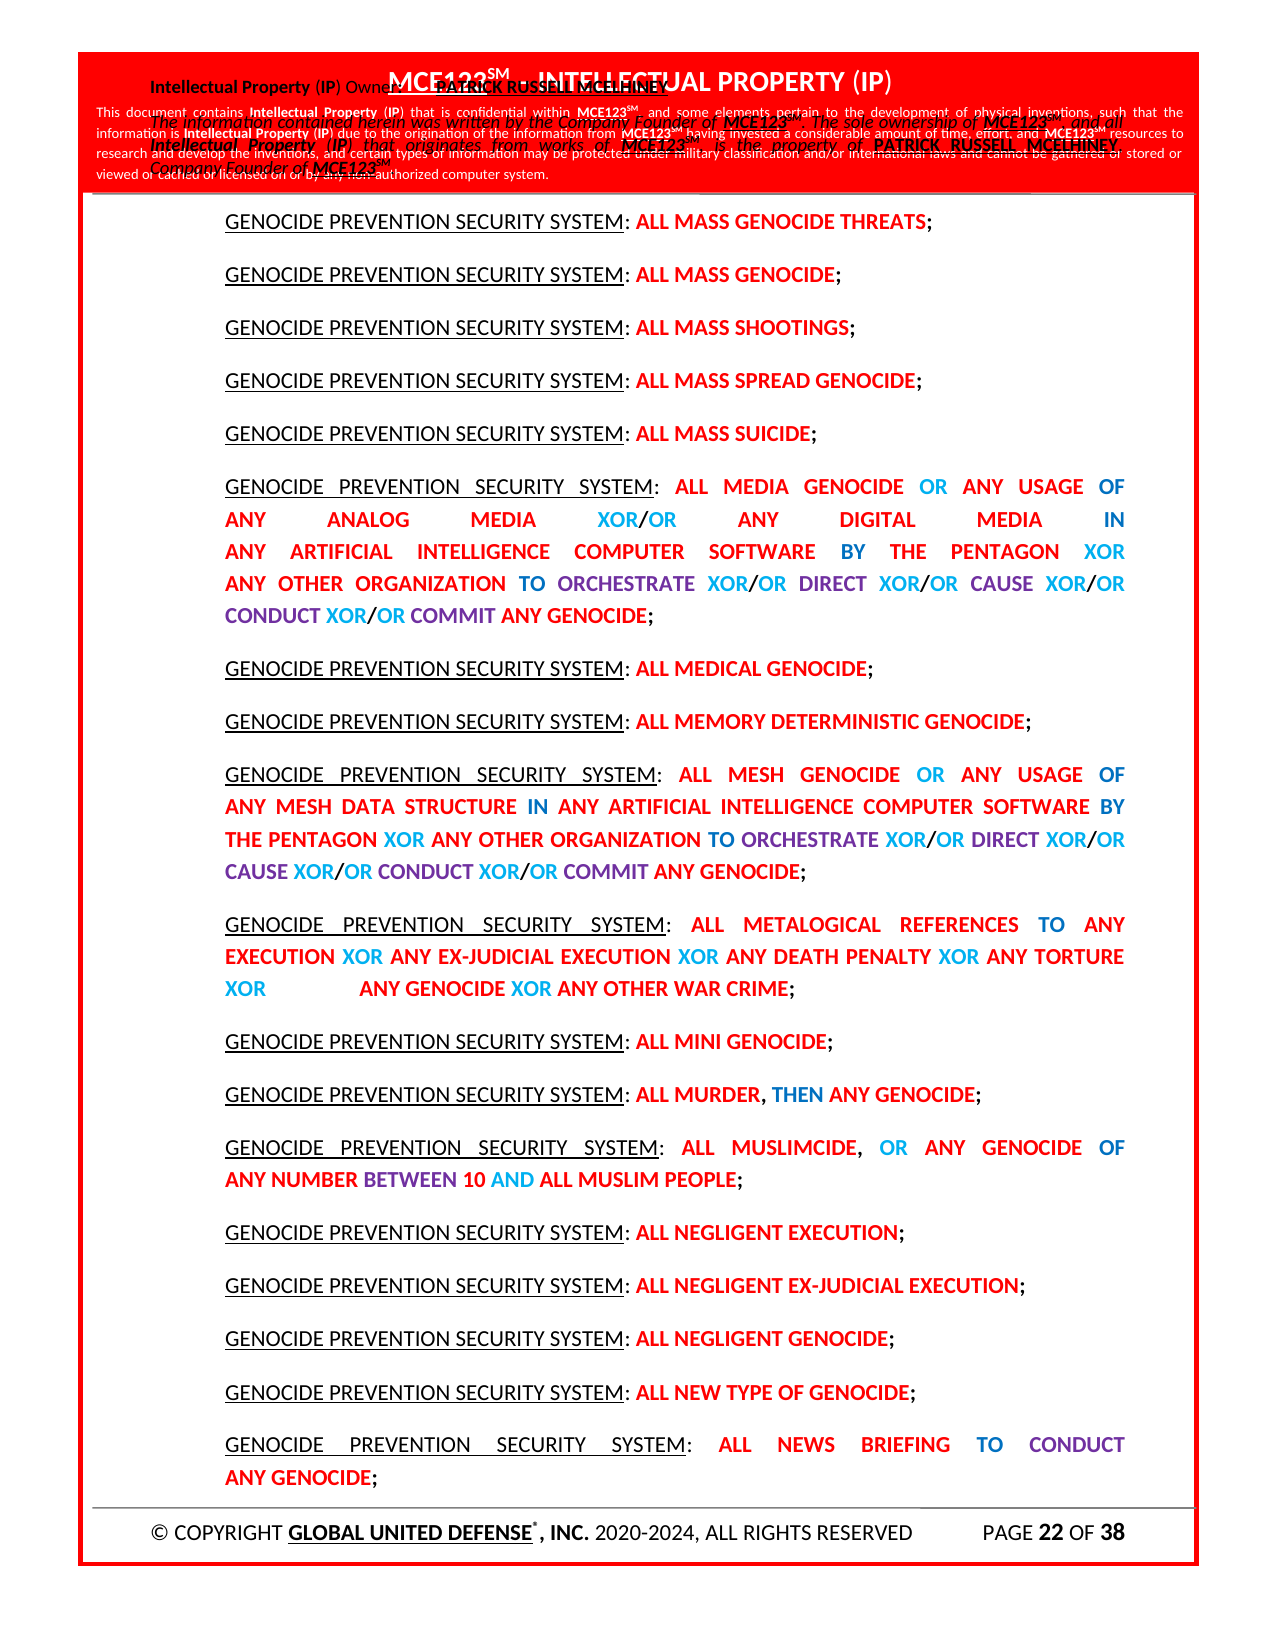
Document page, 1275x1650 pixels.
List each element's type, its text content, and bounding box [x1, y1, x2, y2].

text GENOCIDE PREVENTION SECURITY SYSTEM: ALL MUSLIMCIDE, OR ANY GENOCIDE OF ANY NUMBER BETWEEN 10 AND ALL MUSLIM PEOPLE; [225, 1133, 1125, 1193]
text GENOCIDE PREVENTION SECURITY SYSTEM: ALL MEMORY DETERMINISTIC GENOCIDE; [225, 707, 1125, 735]
text GENOCIDE PREVENTION SECURITY SYSTEM: ALL MASS SUICIDE; [225, 419, 1125, 447]
text GENOCIDE PREVENTION SECURITY SYSTEM: ALL NEGLIGENT GENOCIDE; [225, 1324, 1125, 1353]
text GENOCIDE PREVENTION SECURITY SYSTEM: ALL MASS SHOOTINGS; [225, 313, 1125, 341]
text GENOCIDE PREVENTION SECURITY SYSTEM: ALL METALOGICAL REFERENCES TO ANY EXECUTION XOR ANY EX-JUDICIAL EXECUTION XOR ANY DEATH PENALTY XOR ANY TORTURE XOR ANY GENOCIDE XOR ANY OTHER WAR CRIME; [225, 910, 1125, 1002]
text GENOCIDE PREVENTION SECURITY SYSTEM: ALL MESH GENOCIDE OR ANY USAGE OF ANY MESH DATA STRUCTURE IN ANY ARTIFICIAL INTELLIGENCE COMPUTER SOFTWARE BY THE PENTAGON XOR ANY OTHER ORGANIZATION TO ORCHESTRATE XOR/OR DIRECT XOR/OR CAUSE XOR/OR CONDUCT XOR/OR COMMIT ANY GENOCIDE; [225, 760, 1125, 885]
text GENOCIDE PREVENTION SECURITY SYSTEM: ALL MEDICAL GENOCIDE; [225, 654, 1125, 682]
text GENOCIDE PREVENTION SECURITY SYSTEM: ALL MINI GENOCIDE; [225, 1027, 1125, 1055]
text GENOCIDE PREVENTION SECURITY SYSTEM: ALL NEWS BRIEFING TO CONDUCT ANY GENOCIDE; [225, 1431, 1125, 1491]
text GENOCIDE PREVENTION SECURITY SYSTEM: ALL MURDER, THEN ANY GENOCIDE; [225, 1080, 1125, 1108]
text GENOCIDE PREVENTION SECURITY SYSTEM: ALL NEW TYPE OF GENOCIDE; [225, 1378, 1125, 1406]
text GENOCIDE PREVENTION SECURITY SYSTEM: ALL NEGLIGENT EX-JUDICIAL EXECUTION; [225, 1272, 1125, 1299]
text GENOCIDE PREVENTION SECURITY SYSTEM: ALL MASS GENOCIDE; [225, 260, 1125, 288]
text GENOCIDE PREVENTION SECURITY SYSTEM: ALL MEDIA GENOCIDE OR ANY USAGE OF ANY ANALOG MEDIA XOR/OR ANY DIGITAL MEDIA IN ANY ARTIFICIAL INTELLIGENCE COMPUTER SOFTWARE BY THE PENTAGON XOR ANY OTHER ORGANIZATION TO ORCHESTRATE XOR/OR DIRECT XOR/OR CAUSE XOR/OR CONDUCT XOR/OR COMMIT ANY GENOCIDE; [225, 472, 1125, 629]
text GENOCIDE PREVENTION SECURITY SYSTEM: ALL MASS GENOCIDE THREATS; [225, 207, 1125, 235]
text GENOCIDE PREVENTION SECURITY SYSTEM: ALL NEGLIGENT EXECUTION; [225, 1218, 1125, 1247]
text GENOCIDE PREVENTION SECURITY SYSTEM: ALL MASS SPREAD GENOCIDE; [225, 366, 1125, 394]
